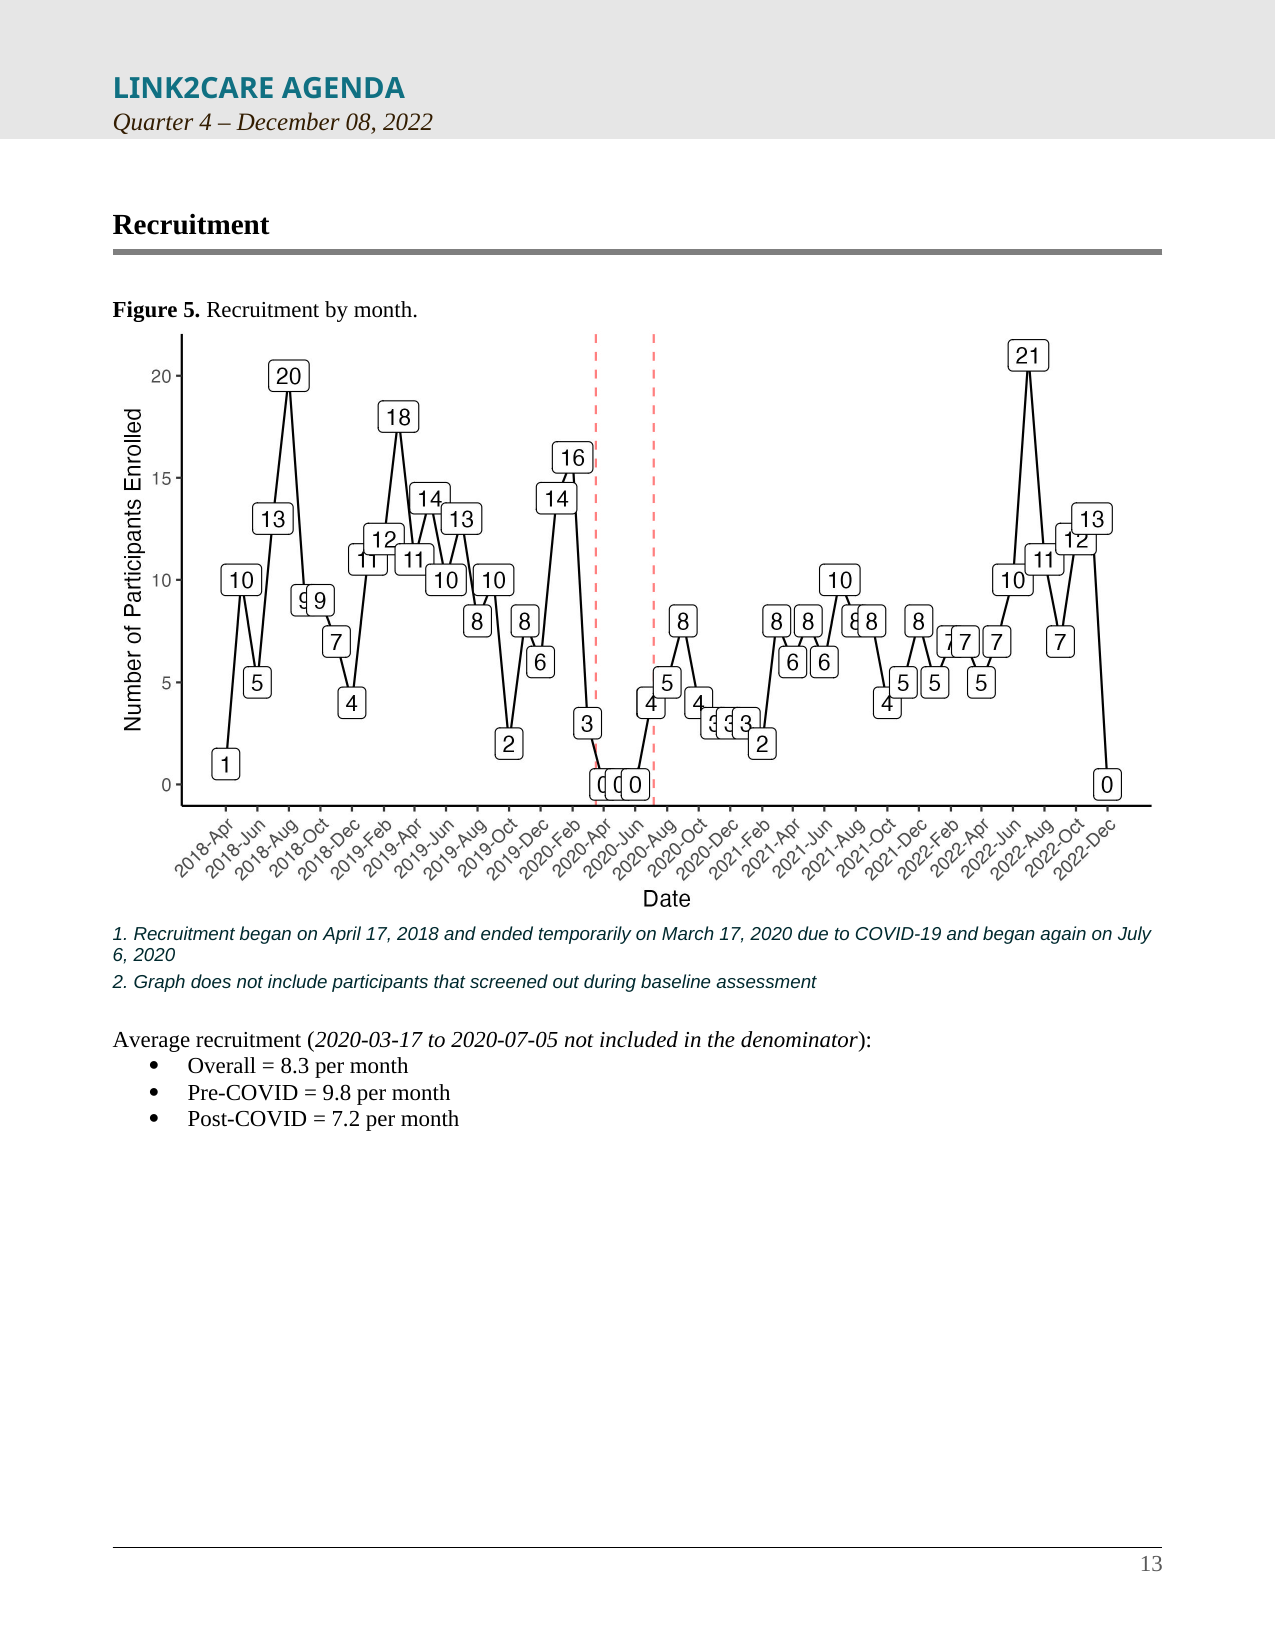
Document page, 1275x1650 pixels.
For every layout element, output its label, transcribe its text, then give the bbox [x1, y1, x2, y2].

text Figure 5. Recruitment by month. [112, 296, 1162, 322]
text 2. Graph does not include participants that screened out during baseline assessment [112, 971, 1162, 992]
picture [112, 322, 1163, 923]
list Pre-COVID = 9.8 per month [150, 1078, 1162, 1105]
text 1. Recruitment began on April 17, 2018 and ended temporarily on March 17, 2020 due to COVID-19 and began again on July 6, 2020 [112, 923, 1162, 966]
list Post-COVID = 7.2 per month [150, 1105, 1162, 1131]
list Overall = 8.3 per month [150, 1052, 1162, 1078]
subtitle Recruitment [112, 207, 1162, 255]
text Average recruitment (2020-03-17 to 2020-07-05 not included in the denominator): [112, 1026, 1162, 1052]
